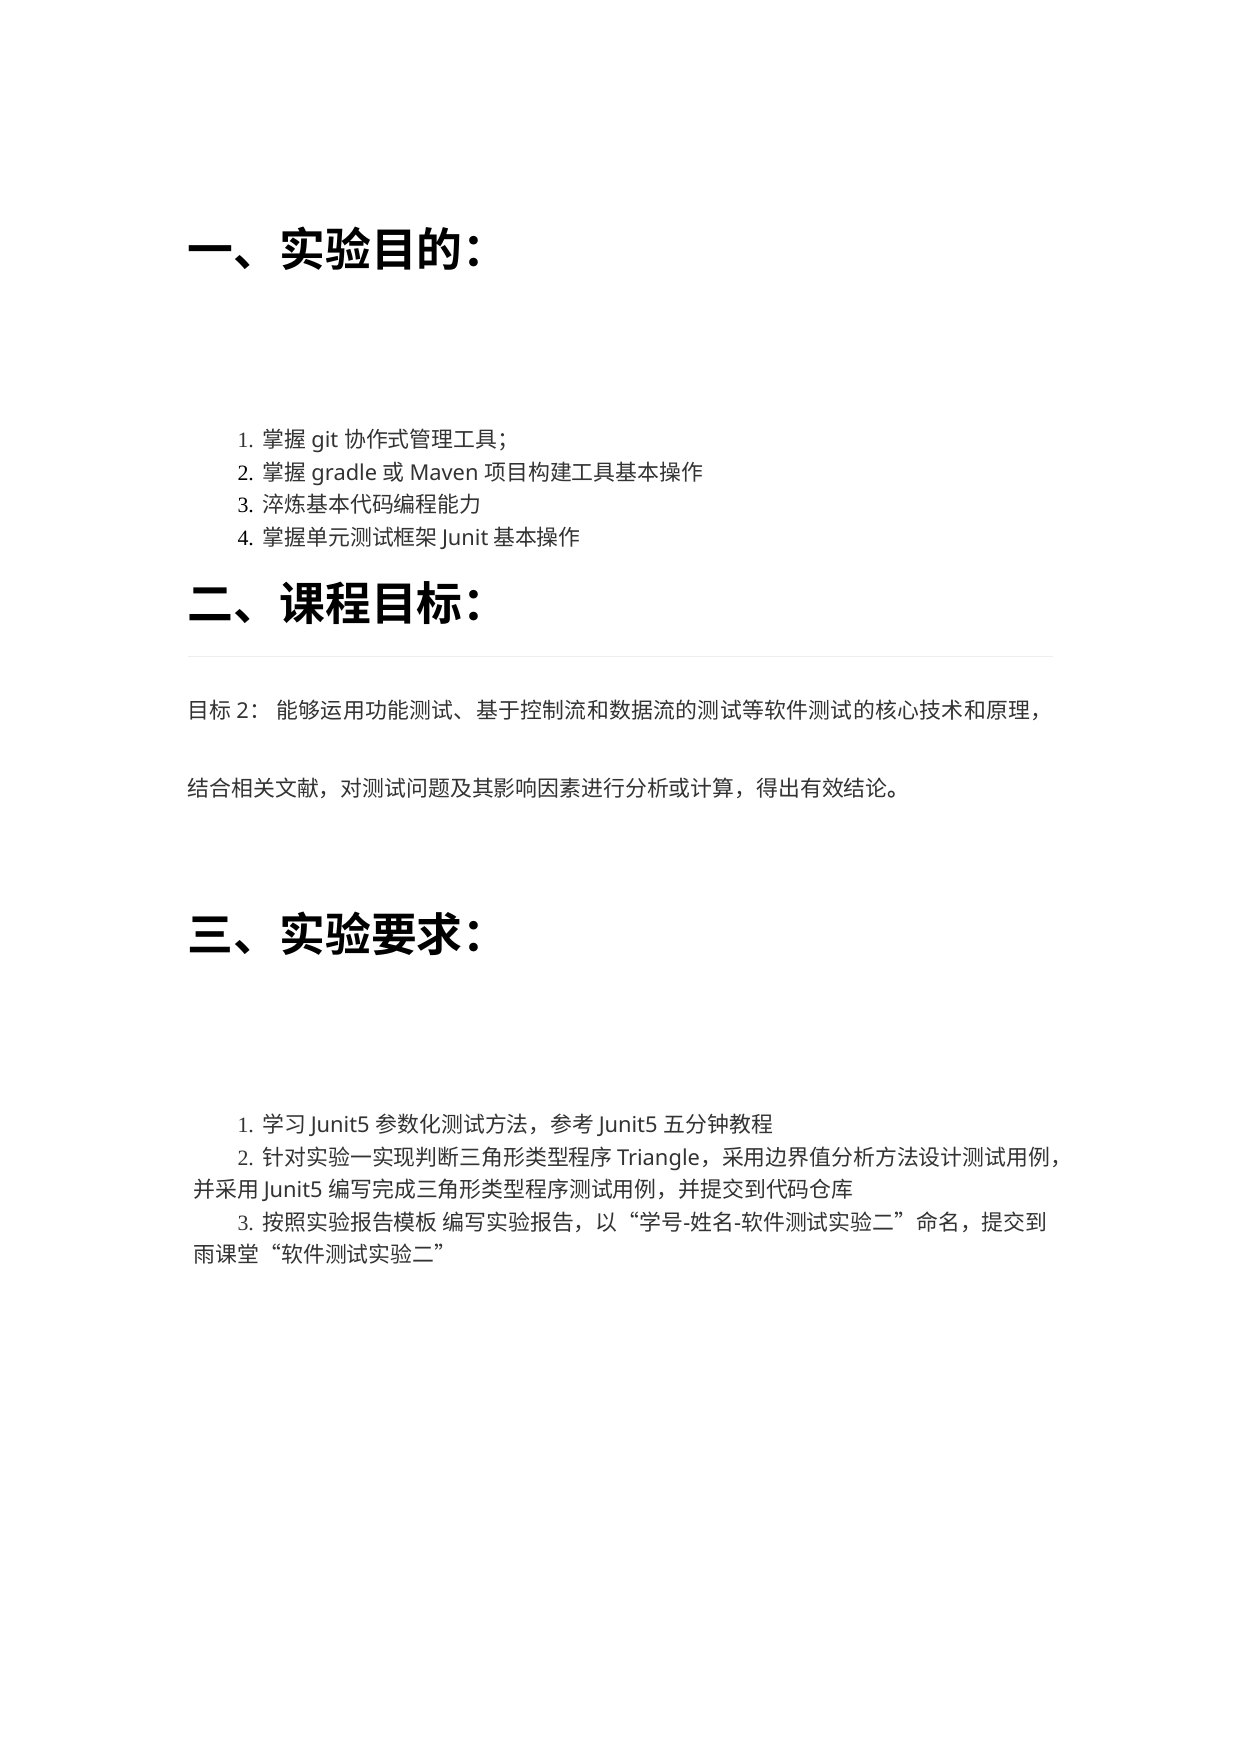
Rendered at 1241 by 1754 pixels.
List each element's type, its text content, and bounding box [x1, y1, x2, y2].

list 学习Junit5 参数化测试方法，参考Junit5 五分钟教程 [193, 1107, 1053, 1139]
list 掌握 git 协作式管理工具； [193, 422, 1053, 454]
subtitle 目标2： 能够运用功能测试、基于控制流和数据流的测试等软件测试的核心技术和原理，结合相关文献，对测试问题及其影响因素进行分析或计算，得出有效结论。 [187, 692, 1053, 803]
list 掌握 gradle 或 Maven 项目构建工具基本操作 [193, 454, 1053, 487]
subtitle 二、课程目标： [187, 552, 1053, 657]
list 针对实验一实现判断三角形类型程序Triangle，采用边界值分析方法设计测试用例，并采用Junit5 编写完成三角形类型程序测试用例，并提交到代码仓库 [193, 1139, 1053, 1204]
list 掌握单元测试框架Junit基本操作 [193, 519, 1053, 552]
list 按照实验报告模板 编写实验报告，以“学号-姓名-软件测试实验二”命名，提交到雨课堂“软件测试实验二” [193, 1204, 1053, 1269]
subtitle 一、实验目的： [187, 197, 1053, 295]
subtitle 三、实验要求： [187, 882, 1053, 980]
list 淬炼基本代码编程能力 [193, 487, 1053, 519]
